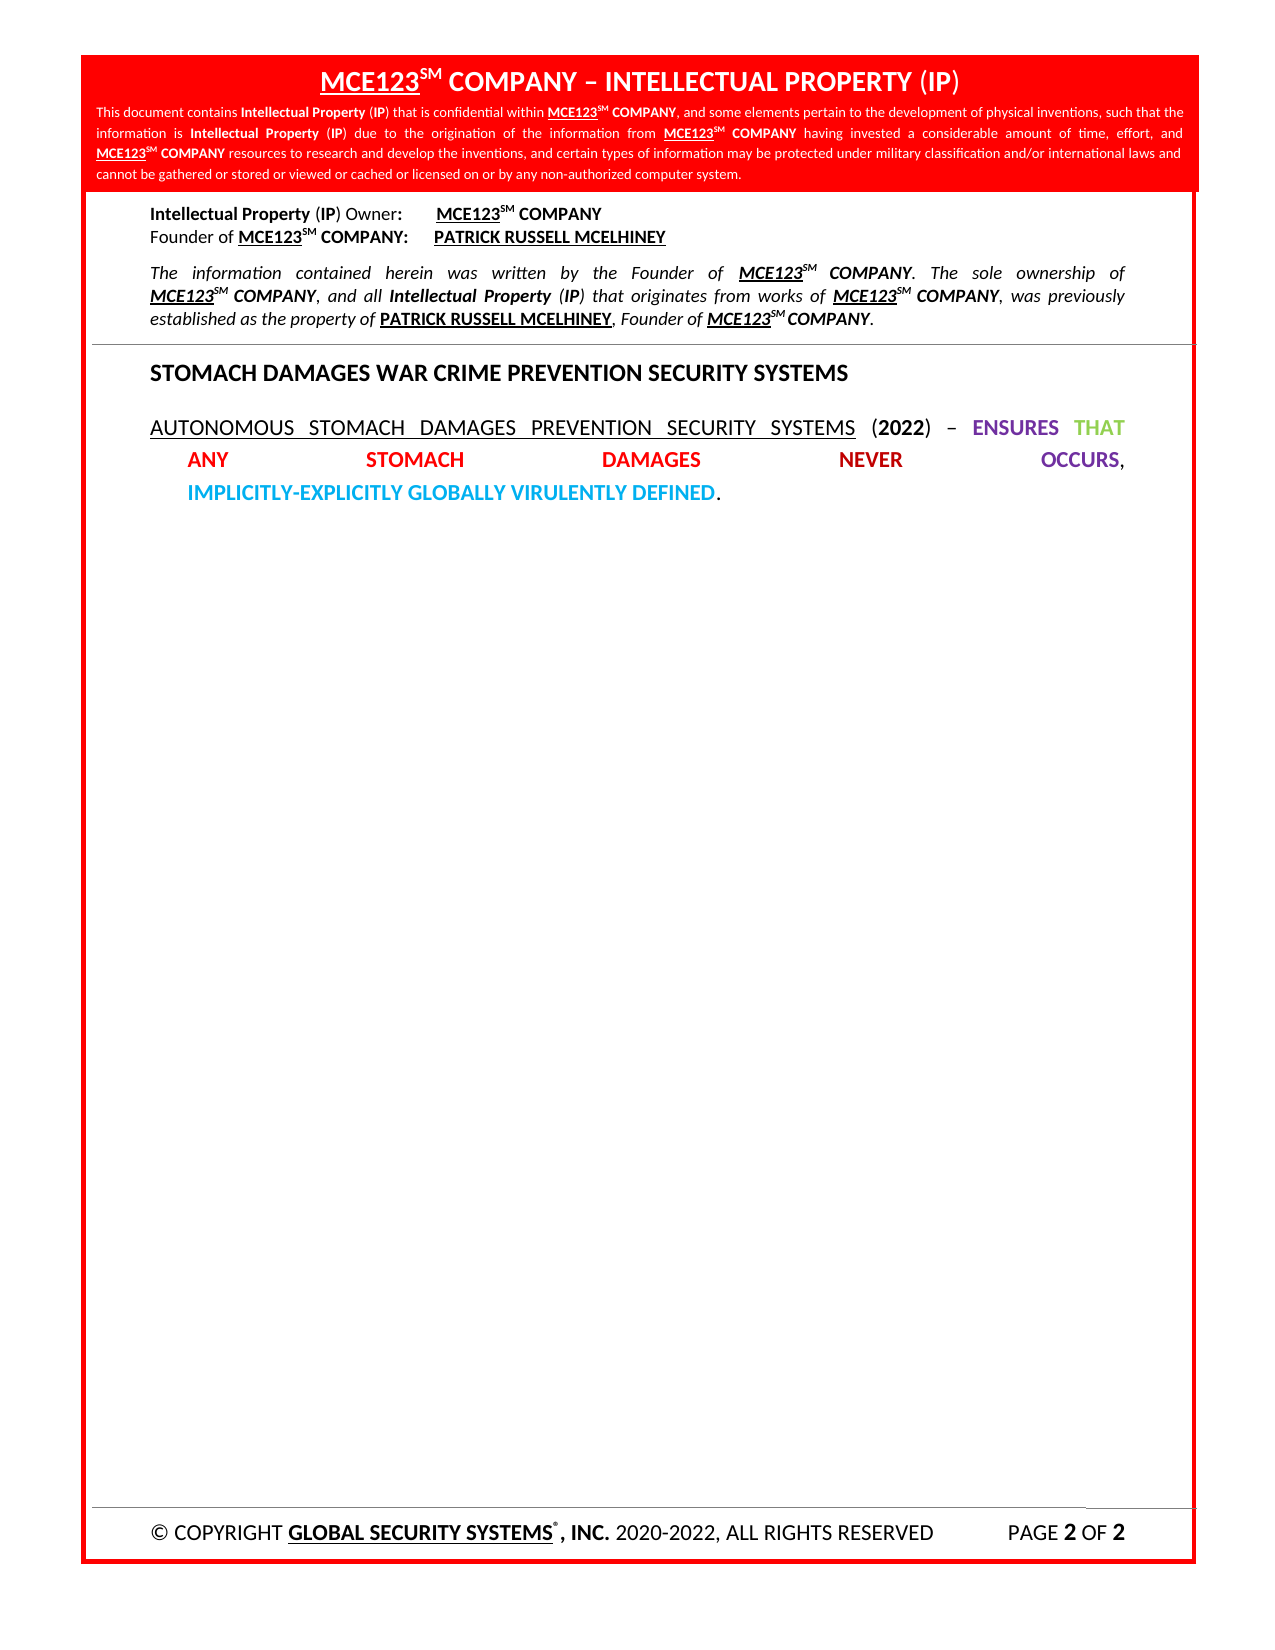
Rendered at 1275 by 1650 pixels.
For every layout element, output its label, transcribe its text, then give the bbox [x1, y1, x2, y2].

text AUTONOMOUS STOMACH DAMAGES PREVENTION SECURITY SYSTEMS (2022) – ENSURES THAT ANY STOMACH DAMAGES NEVER OCCURS, IMPLICITLY-EXPLICITLY GLOBALLY VIRULENTLY DEFINED. [150, 413, 1125, 506]
text STOMACH DAMAGES WAR CRIME PREVENTION SECURITY SYSTEMS [150, 358, 1125, 388]
